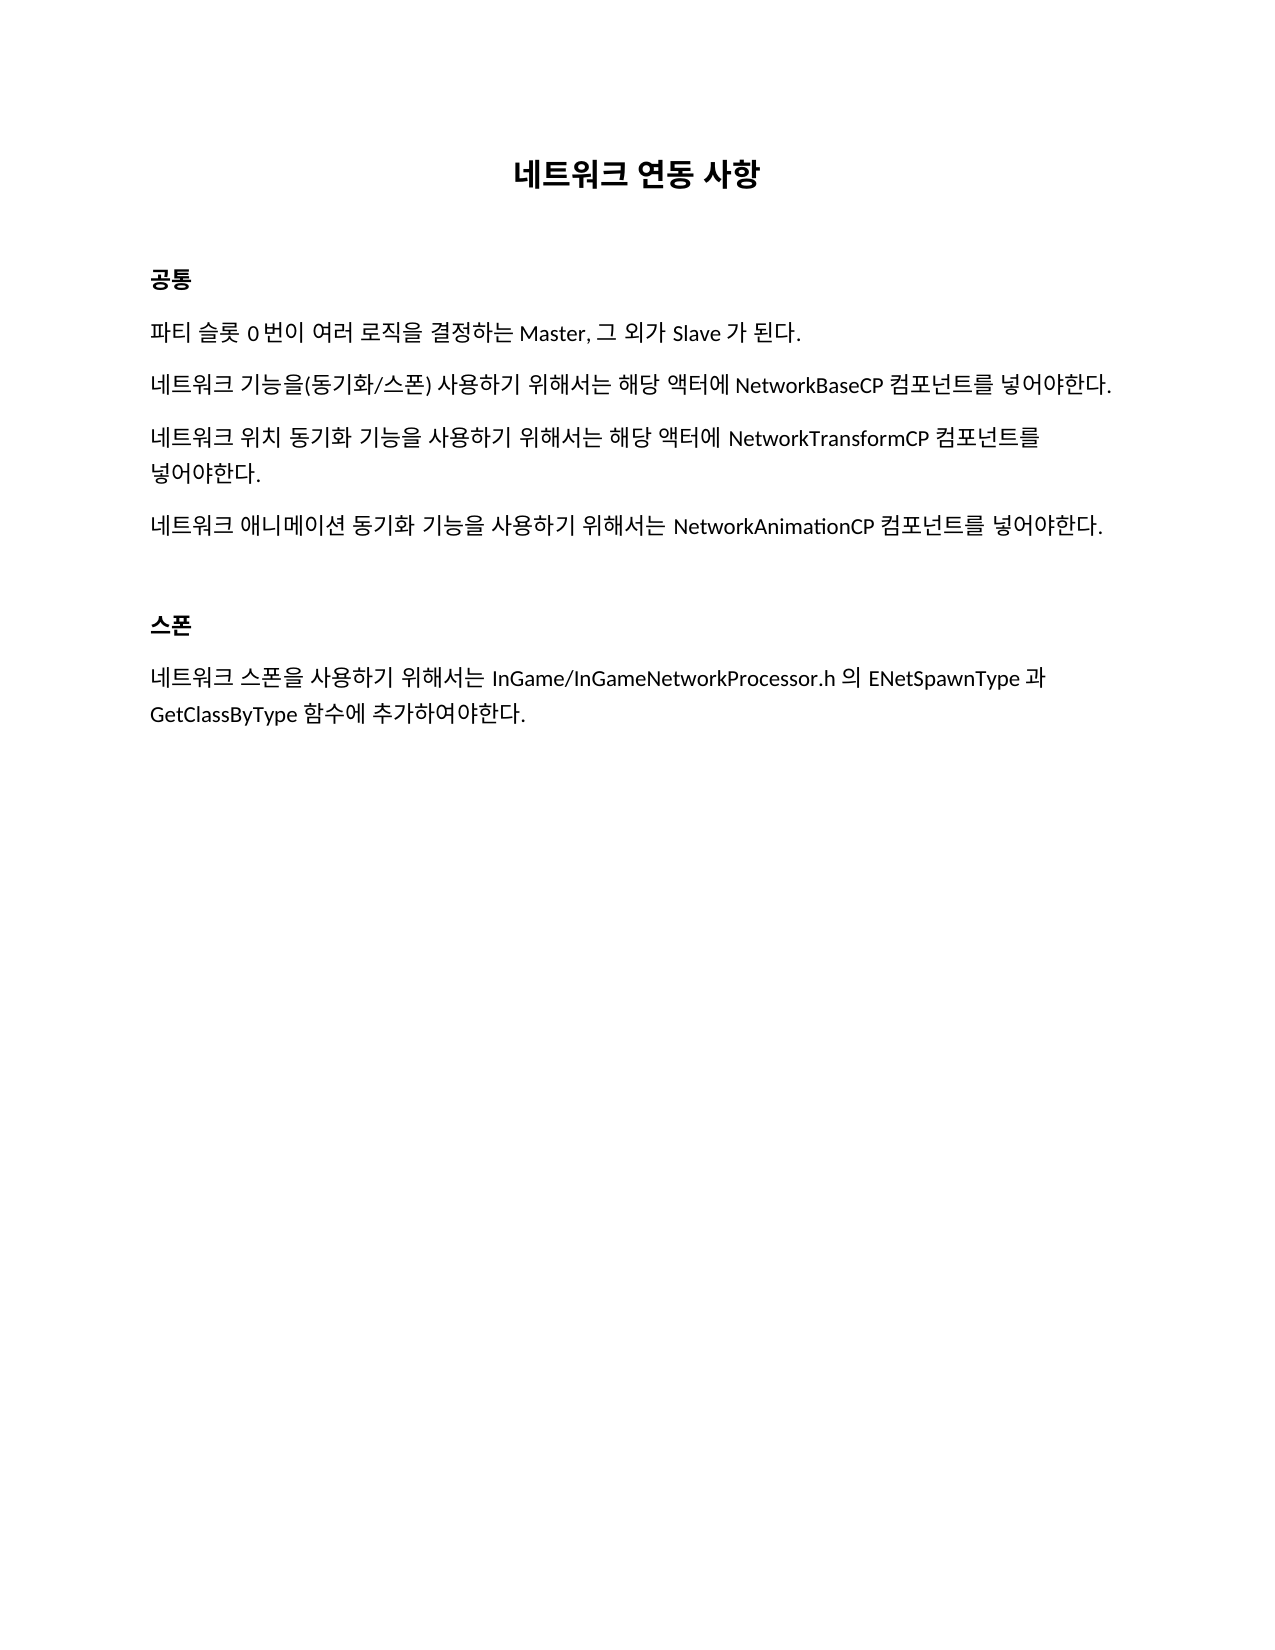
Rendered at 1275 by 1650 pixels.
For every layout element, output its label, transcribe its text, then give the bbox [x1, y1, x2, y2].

text 스폰 [150, 607, 1125, 641]
text 네트워크 기능을(동기화/스폰) 사용하기 위해서는 해당 액터에NetworkBaseCP 컴포넌트를 넣어야한다. [150, 367, 1125, 401]
text 네트워크 애니메이션 동기화 기능을 사용하기 위해서는 NetworkAnimationCP 컴포넌트를 넣어야한다. [150, 508, 1125, 541]
text 네트워크 위치 동기화 기능을 사용하기 위해서는 해당 액터에 NetworkTransformCP 컴포넌트를 넣어야한다. [150, 420, 1125, 489]
text 네트워크 스폰을 사용하기 위해서는 InGame/InGameNetworkProcessor.h의 ENetSpawnType과 GetClassByType 함수에 추가하여야한다. [150, 660, 1125, 759]
text 파티 슬롯 0번이 여러 로직을 결정하는Master, 그 외가 Slave가 된다. [150, 315, 1125, 348]
text 네트워크 연동 사항 [150, 150, 1125, 195]
text 공통 [150, 262, 1125, 296]
